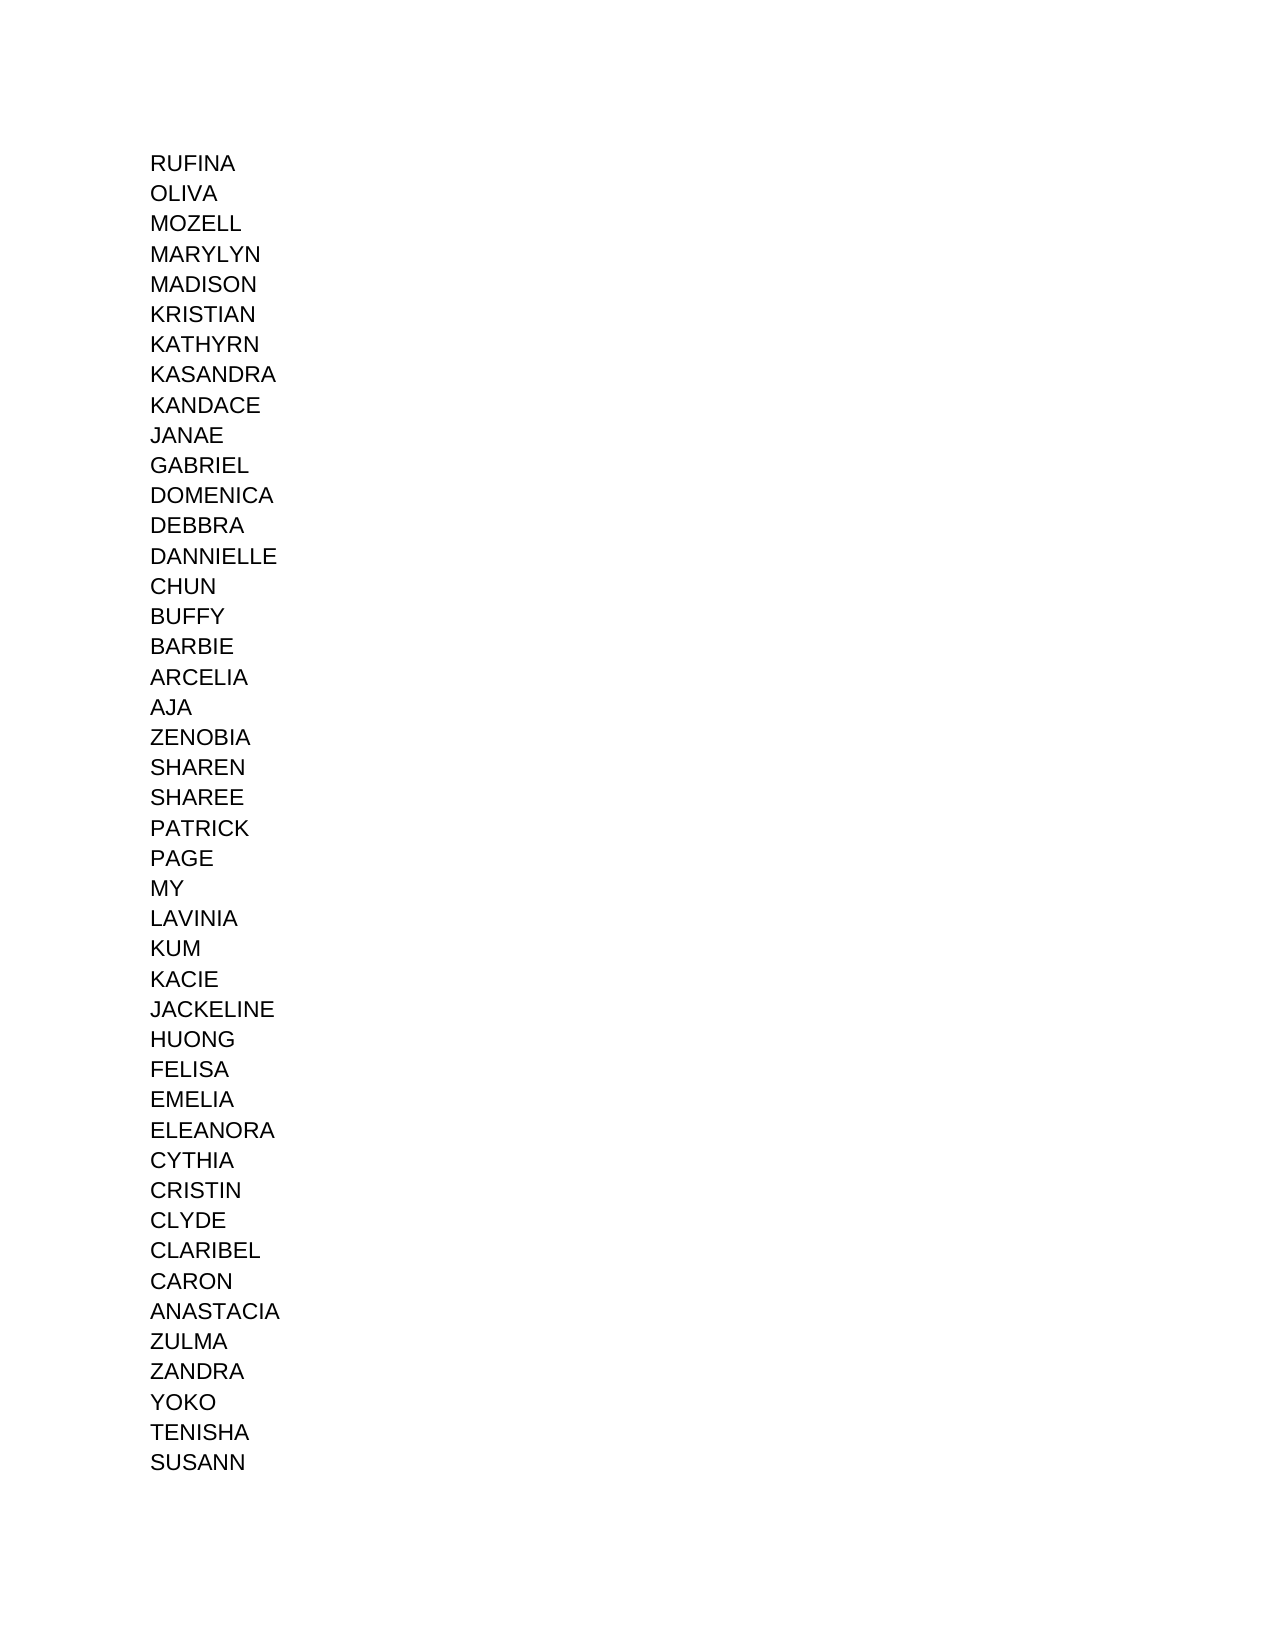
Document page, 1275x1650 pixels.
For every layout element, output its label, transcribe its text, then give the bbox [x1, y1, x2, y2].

text AJA [150, 694, 1125, 720]
text LAVINIA [150, 905, 1125, 932]
text ZENOBIA [150, 724, 1125, 750]
text ZULMA [150, 1328, 1125, 1354]
text HUONG [150, 1026, 1125, 1052]
text KASANDRA [150, 361, 1125, 388]
text RUFINA [150, 150, 1125, 176]
text TENISHA [150, 1419, 1125, 1445]
text DEBBRA [150, 512, 1125, 539]
text CARON [150, 1268, 1125, 1294]
text OLIVA [150, 180, 1125, 207]
text CYTHIA [150, 1147, 1125, 1173]
text KUM [150, 935, 1125, 962]
text KRISTIAN [150, 301, 1125, 327]
text BUFFY [150, 603, 1125, 629]
text DOMENICA [150, 482, 1125, 509]
text CLYDE [150, 1207, 1125, 1234]
text PAGE [150, 845, 1125, 871]
text CHUN [150, 573, 1125, 599]
text KATHYRN [150, 331, 1125, 358]
text YOKO [150, 1388, 1125, 1415]
text ELEANORA [150, 1117, 1125, 1143]
text KACIE [150, 966, 1125, 992]
text JACKELINE [150, 996, 1125, 1022]
text SHAREN [150, 754, 1125, 781]
text CRISTIN [150, 1177, 1125, 1203]
text EMELIA [150, 1086, 1125, 1113]
text SHAREE [150, 784, 1125, 811]
text BARBIE [150, 633, 1125, 660]
text MY [150, 875, 1125, 901]
text JANAE [150, 422, 1125, 448]
text CLARIBEL [150, 1237, 1125, 1264]
text SUSANN [150, 1449, 1125, 1475]
text MARYLYN [150, 241, 1125, 267]
text MADISON [150, 271, 1125, 297]
text FELISA [150, 1056, 1125, 1083]
text MOZELL [150, 210, 1125, 237]
text KANDACE [150, 392, 1125, 418]
text ZANDRA [150, 1358, 1125, 1385]
text DANNIELLE [150, 543, 1125, 569]
text ANASTACIA [150, 1298, 1125, 1324]
text ARCELIA [150, 663, 1125, 690]
text GABRIEL [150, 452, 1125, 478]
text PATRICK [150, 814, 1125, 841]
